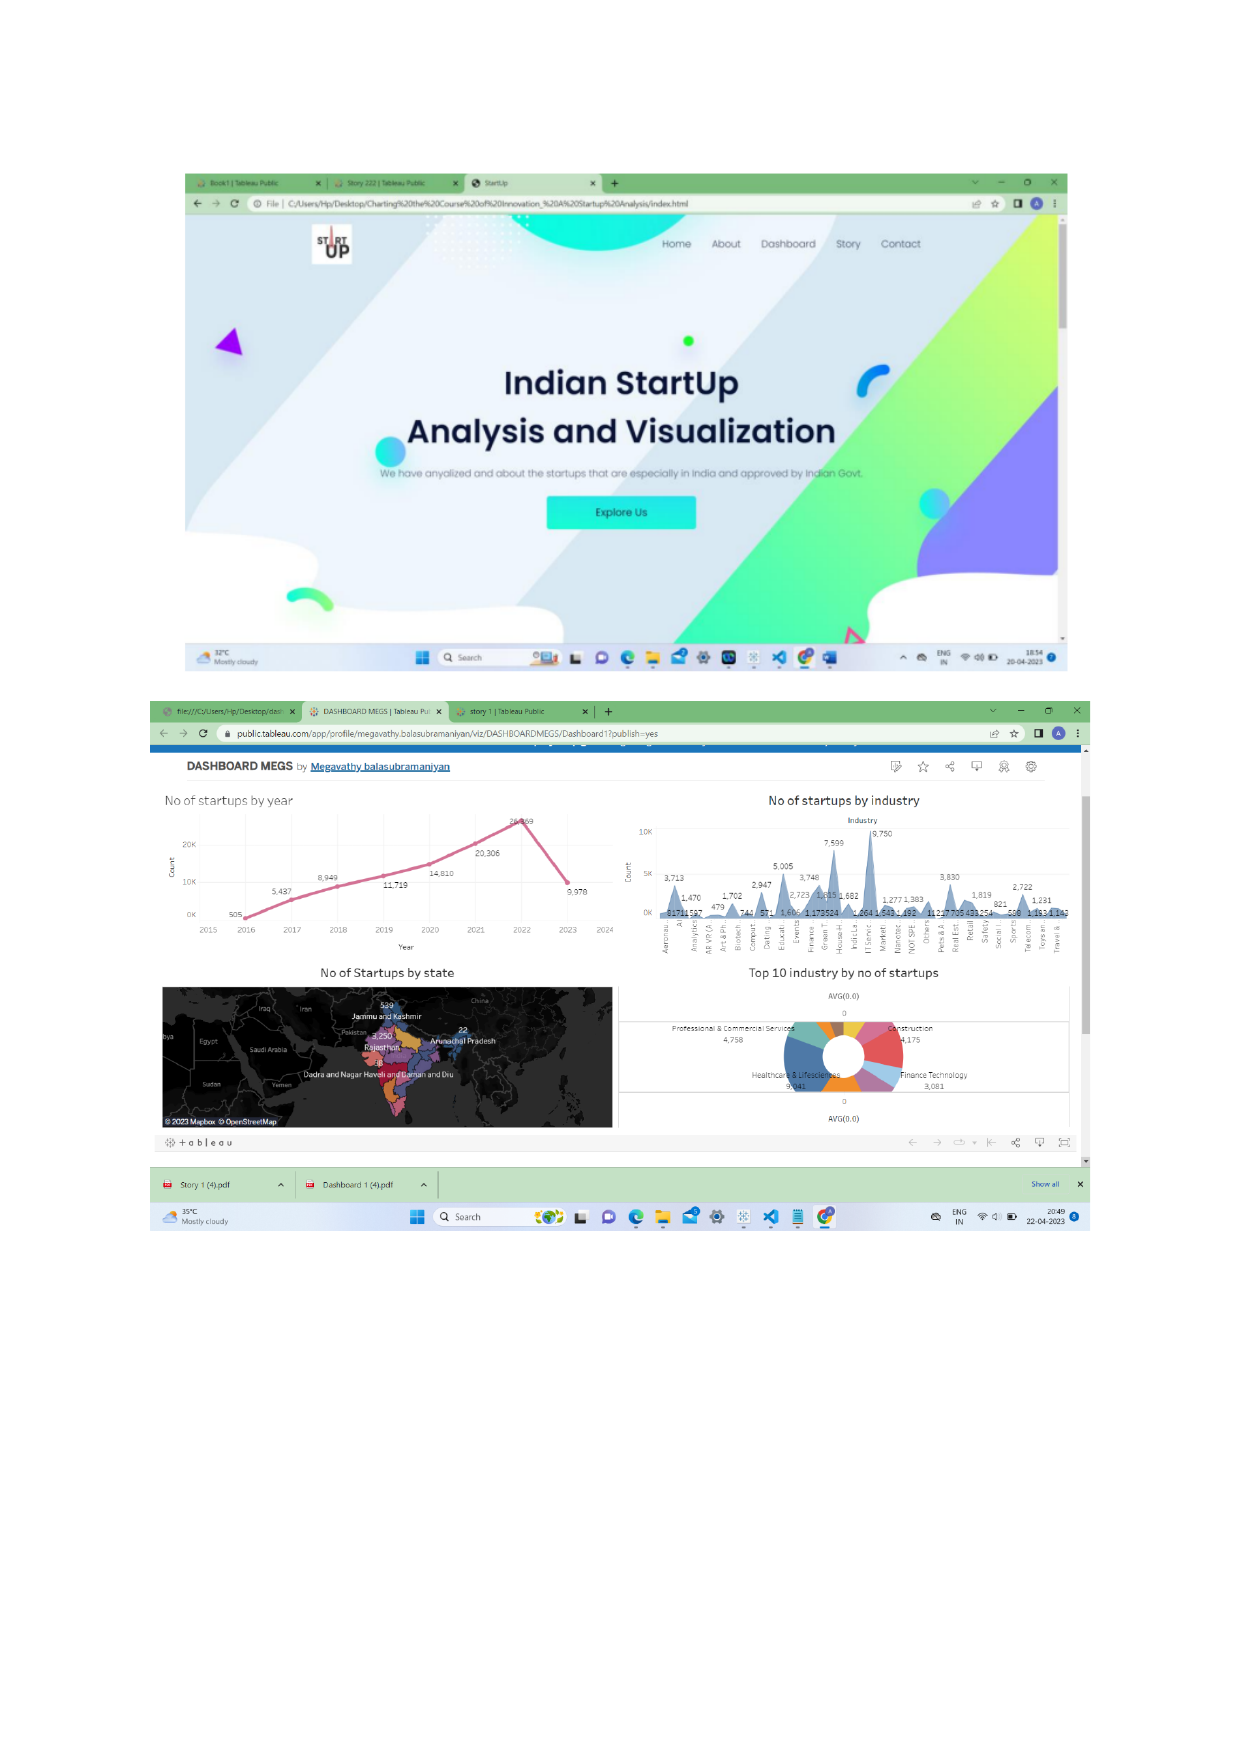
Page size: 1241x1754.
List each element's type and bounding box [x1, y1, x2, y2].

picture [150, 701, 1091, 1231]
picture [150, 150, 1091, 683]
